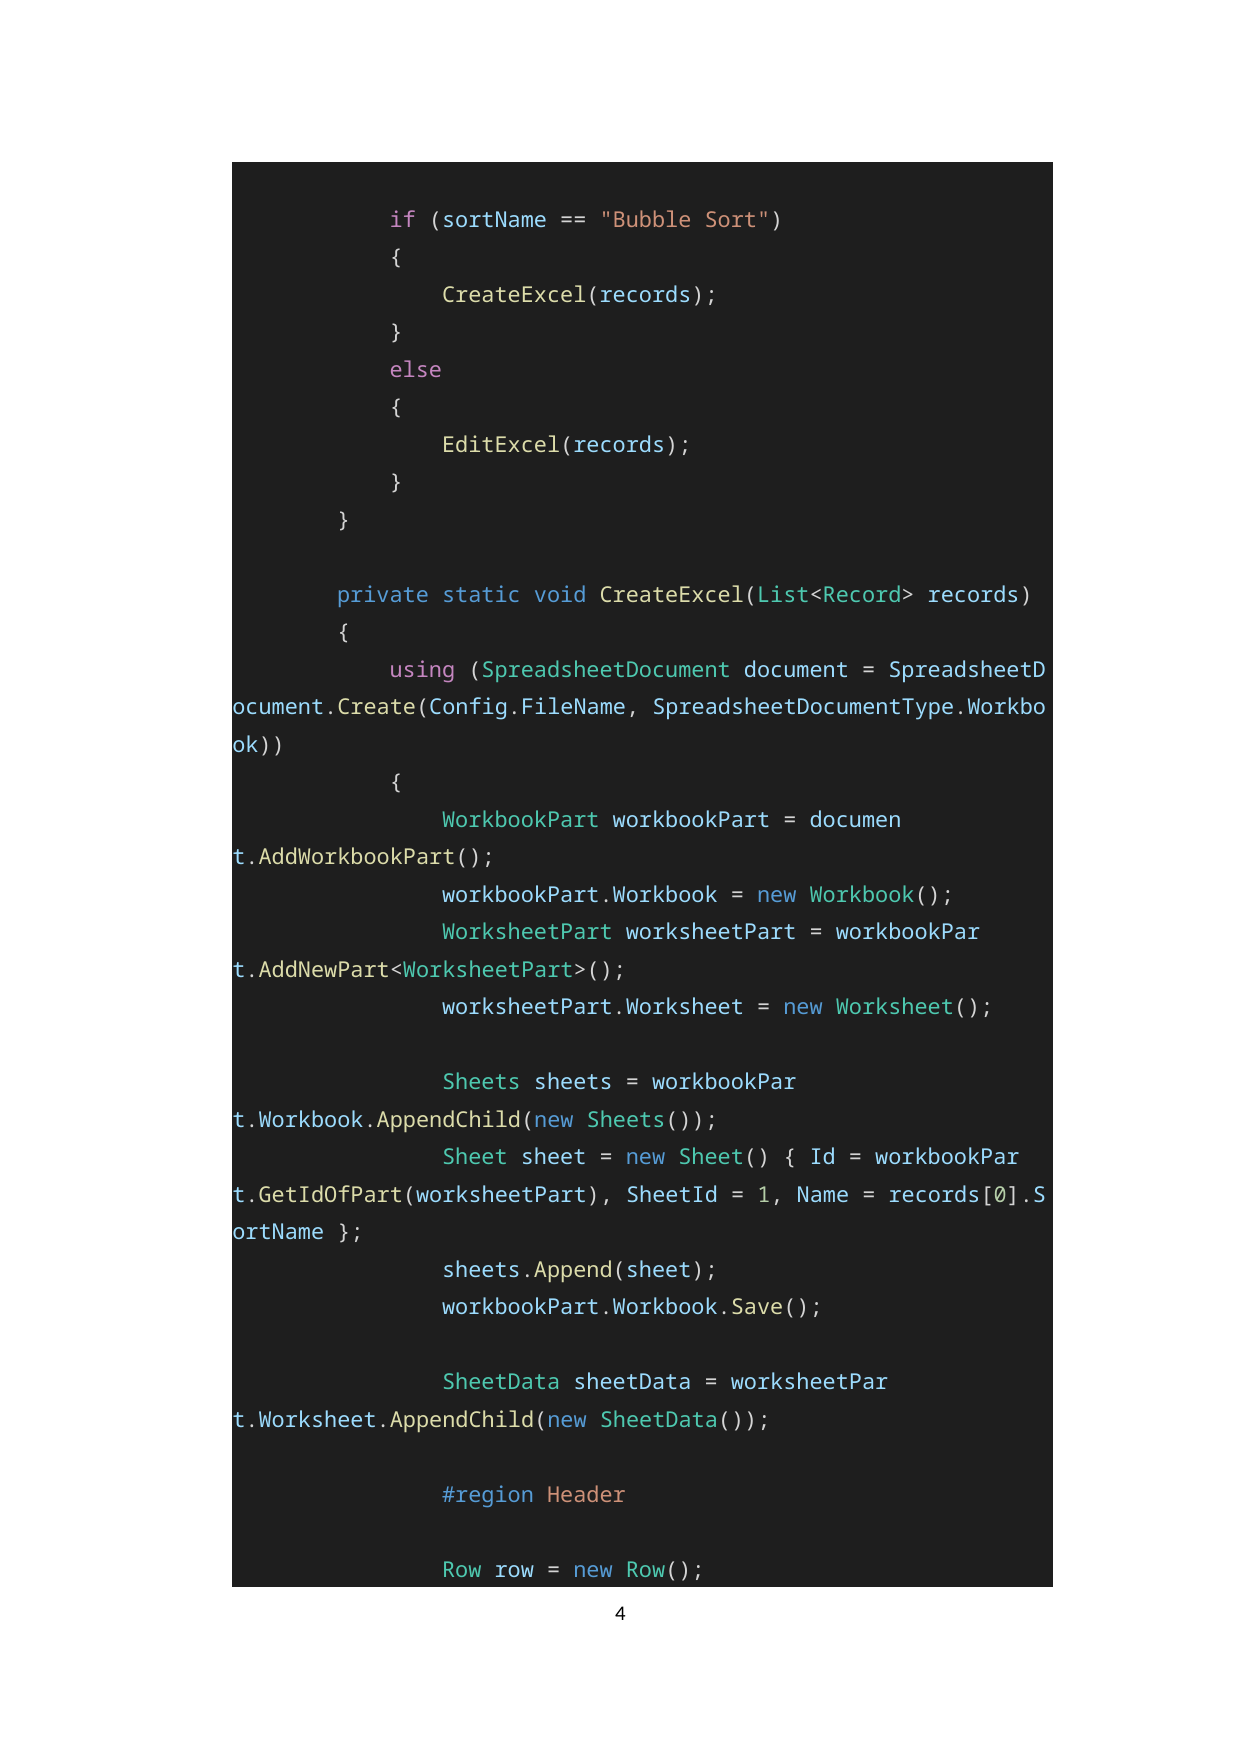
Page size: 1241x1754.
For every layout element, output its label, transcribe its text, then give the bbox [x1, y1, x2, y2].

text if (sortName == "Bubble Sort") [232, 200, 1053, 237]
text Row row = new Row(); [232, 1550, 1053, 1587]
text { [232, 387, 1053, 425]
text } [232, 500, 1053, 537]
text CreateExcel(records); [232, 275, 1053, 312]
text { [232, 762, 1053, 800]
text Sheets sheets = workbookPart.Workbook.AppendChild(new Sheets()); [232, 1062, 1053, 1137]
text { [232, 612, 1053, 650]
text workbookPart.Workbook = new Workbook(); [232, 875, 1053, 912]
text WorksheetPart worksheetPart = workbookPart.AddNewPart<WorksheetPart>(); [232, 912, 1053, 987]
text SheetData sheetData = worksheetPart.Worksheet.AppendChild(new SheetData()); [232, 1362, 1053, 1437]
text else [232, 350, 1053, 387]
text } [232, 312, 1053, 350]
text workbookPart.Workbook.Save(); [232, 1287, 1053, 1325]
text private static void CreateExcel(List<Record> records) [232, 575, 1053, 612]
text using (SpreadsheetDocument document = SpreadsheetDocument.Create(Config.FileName, SpreadsheetDocumentType.Workbook)) [232, 650, 1053, 762]
text WorkbookPart workbookPart = document.AddWorkbookPart(); [232, 800, 1053, 875]
text } [232, 462, 1053, 500]
text sheets.Append(sheet); [232, 1250, 1053, 1287]
text #region Header [232, 1475, 1053, 1512]
text Sheet sheet = new Sheet() { Id = workbookPart.GetIdOfPart(worksheetPart), SheetId = 1, Name = records[0].SortName }; [232, 1137, 1053, 1250]
text EditExcel(records); [232, 425, 1053, 462]
text { [232, 237, 1053, 275]
text worksheetPart.Worksheet = new Worksheet(); [232, 987, 1053, 1025]
